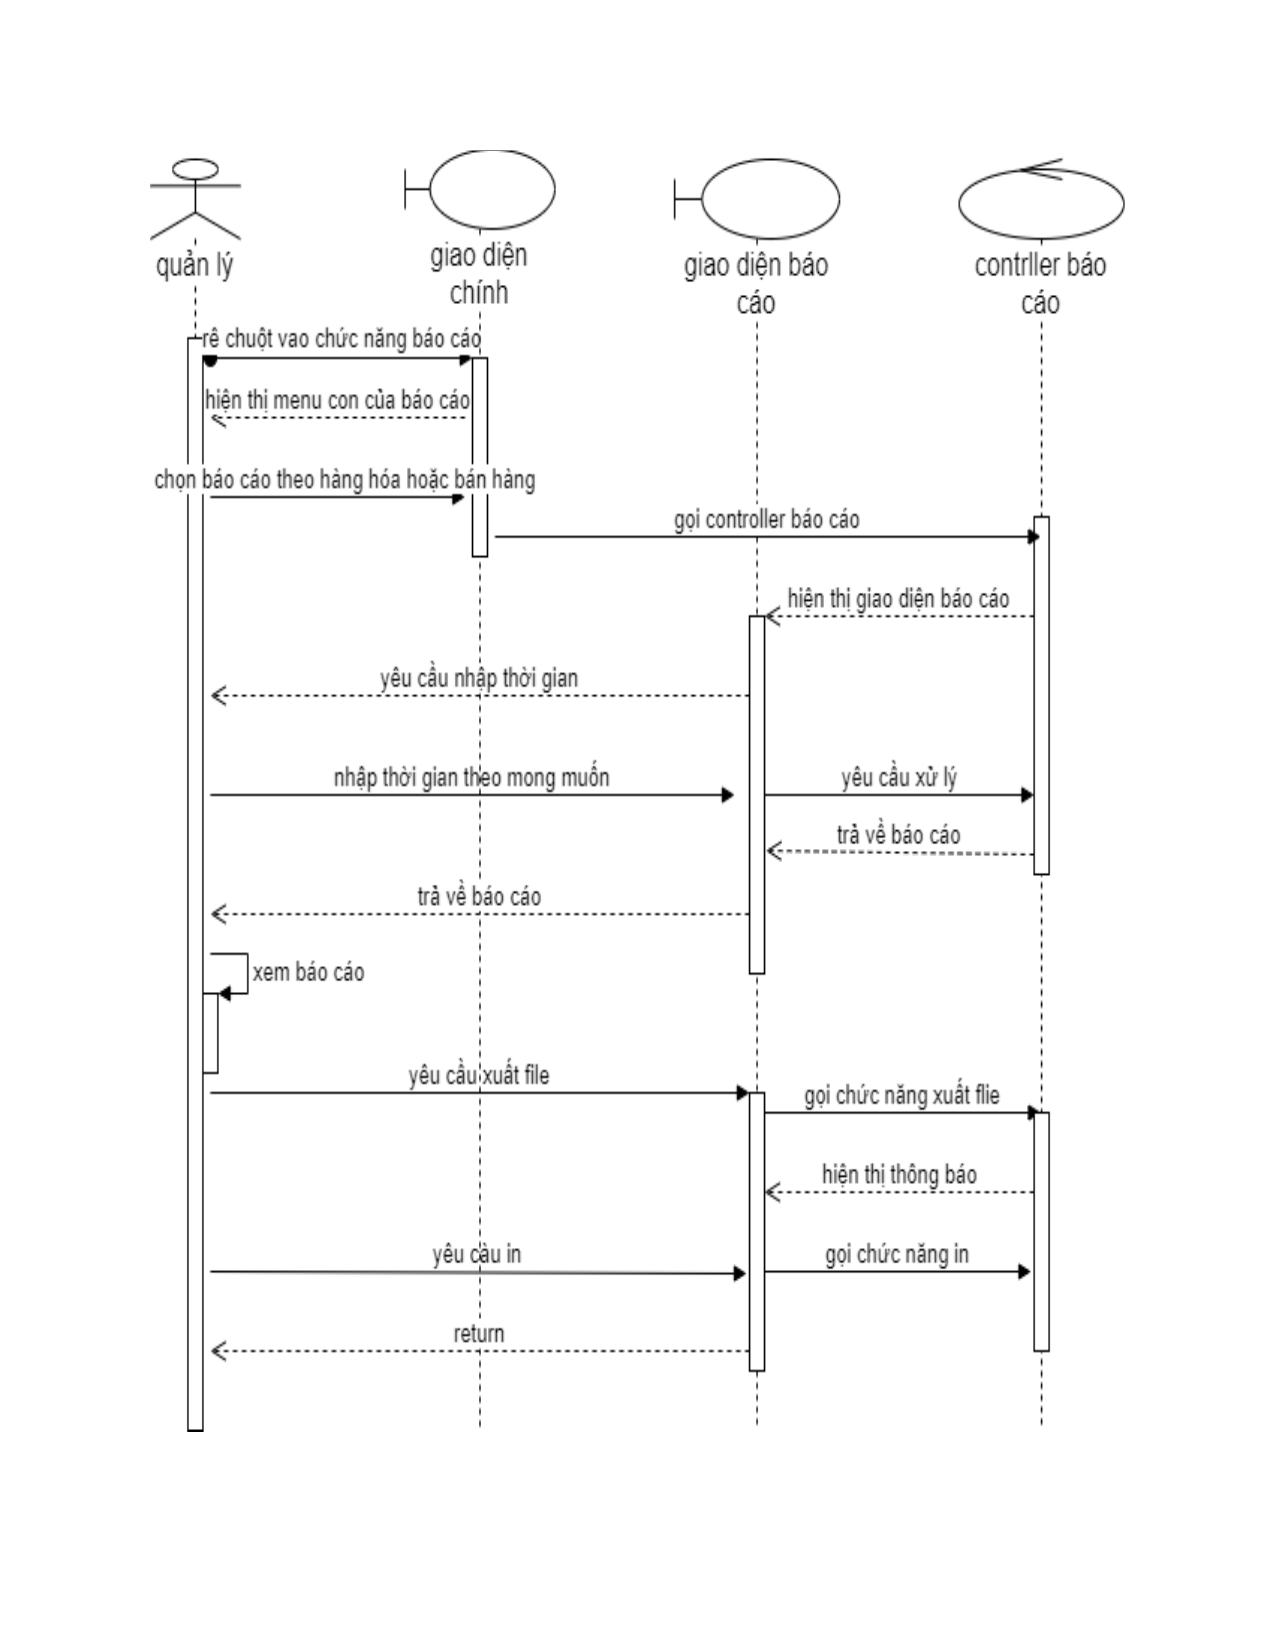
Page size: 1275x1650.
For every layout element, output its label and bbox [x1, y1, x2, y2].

picture [150, 150, 1125, 1432]
